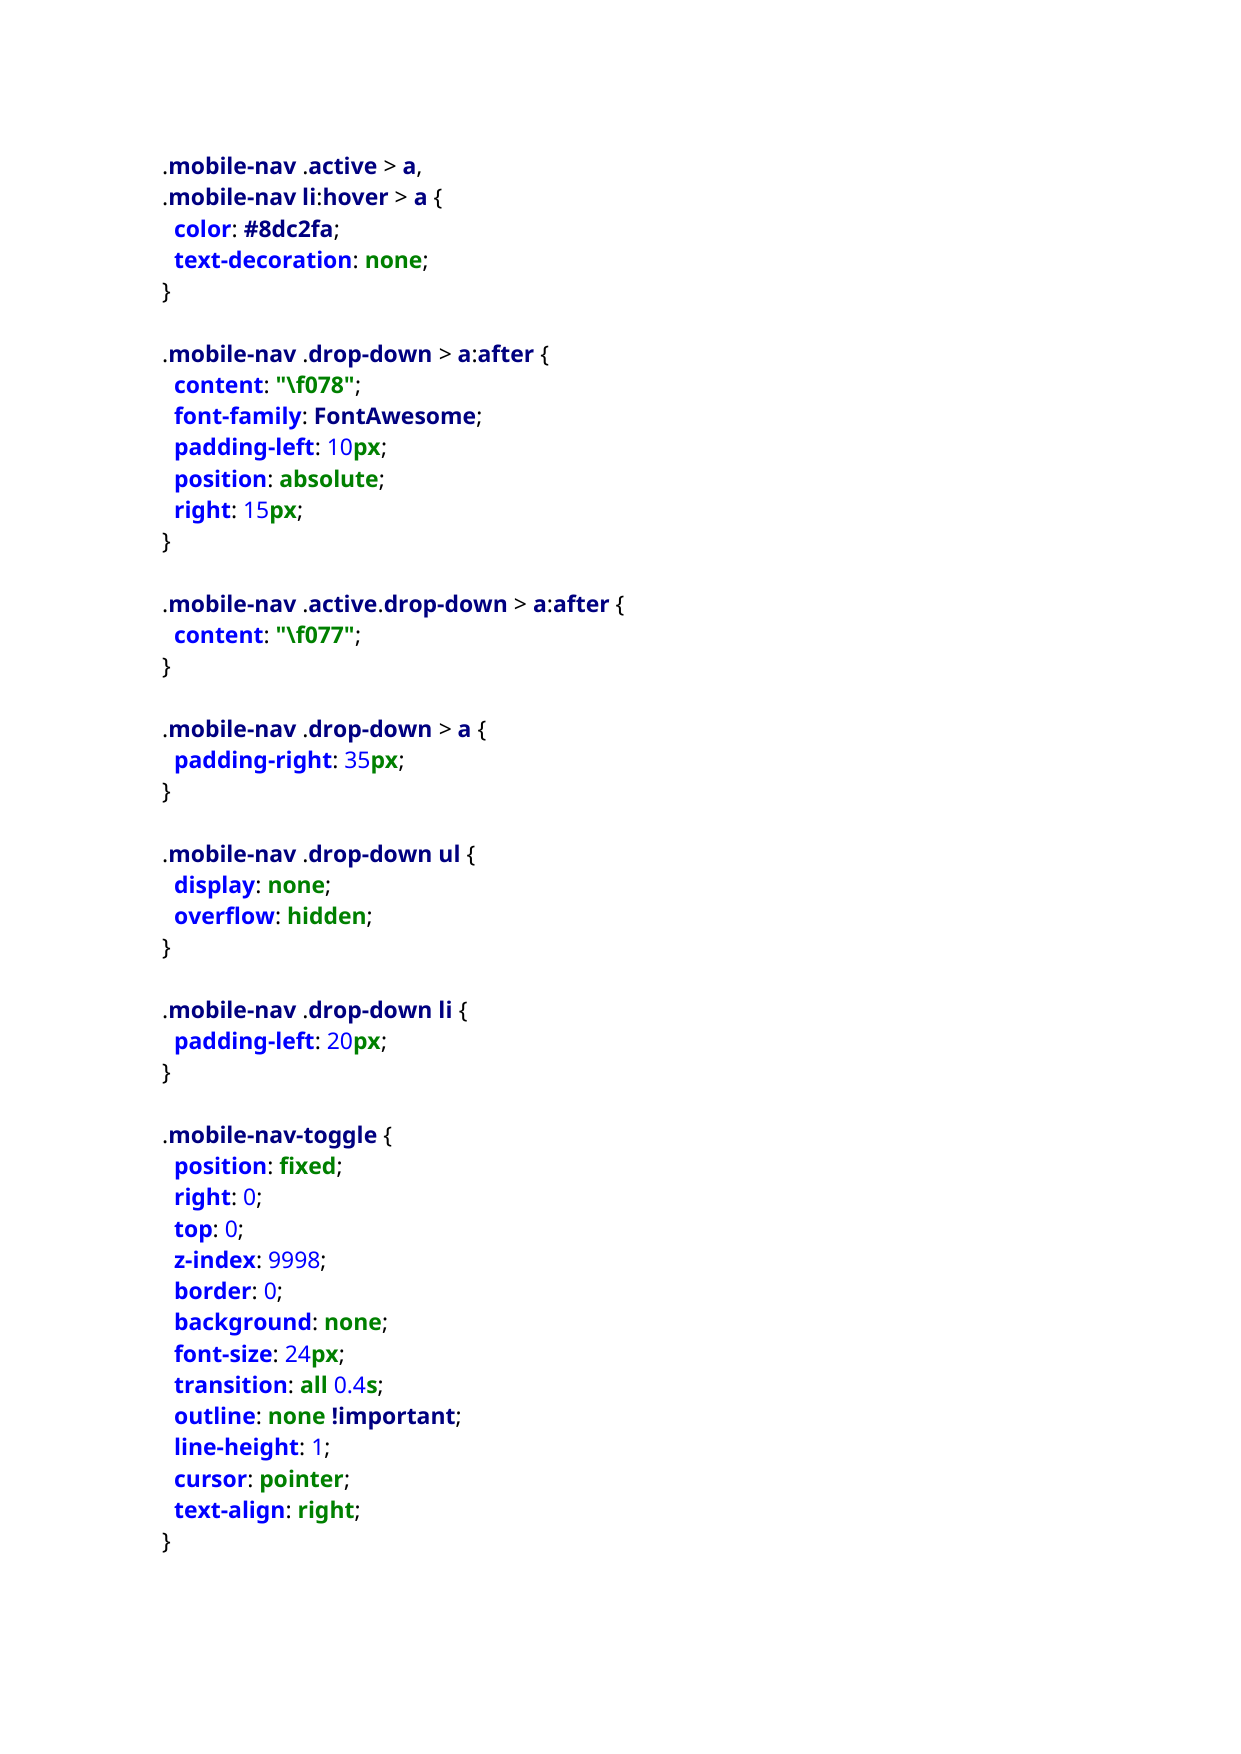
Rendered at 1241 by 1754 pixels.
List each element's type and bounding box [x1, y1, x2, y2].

text [150, 150, 1090, 1587]
